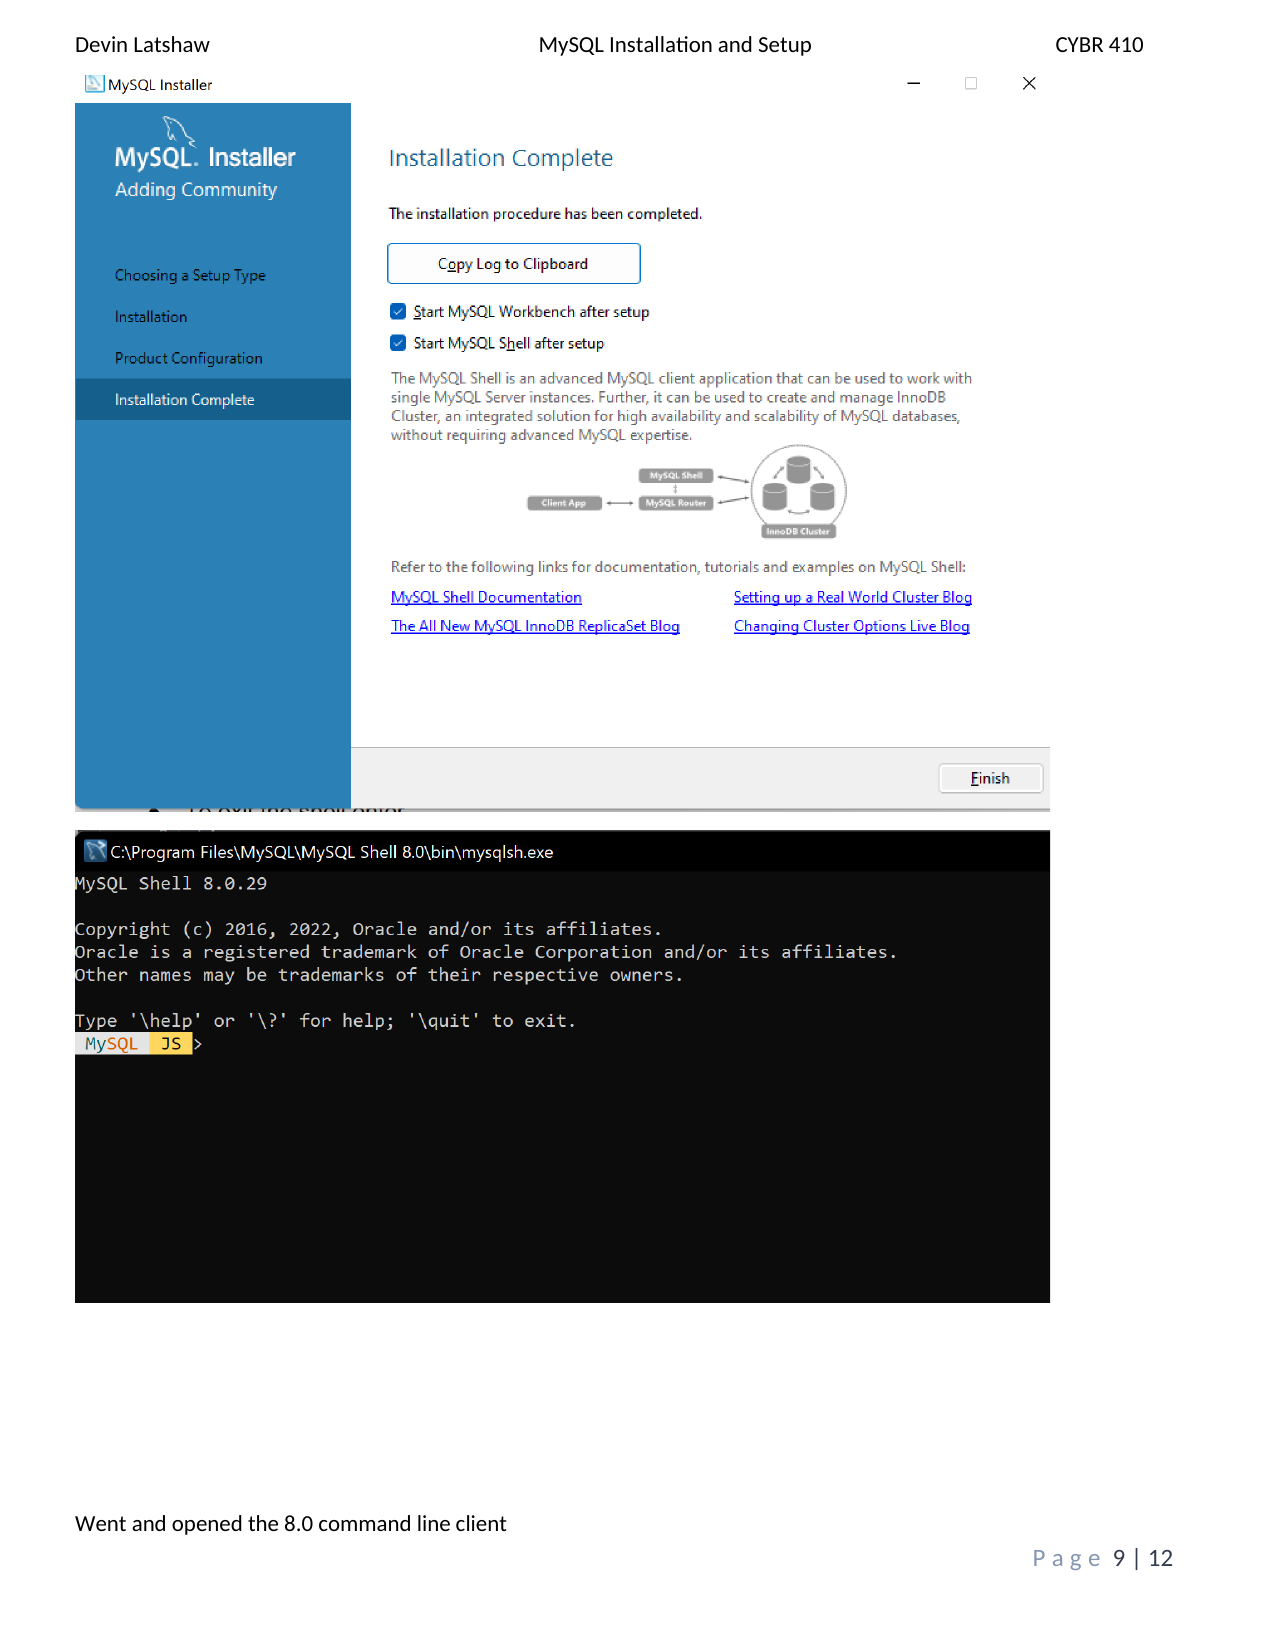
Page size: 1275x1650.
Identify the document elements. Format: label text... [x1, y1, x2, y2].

picture [75, 75, 1050, 812]
picture [75, 830, 1050, 1303]
text Went and opened the 8.0 command line client [75, 1509, 1200, 1537]
